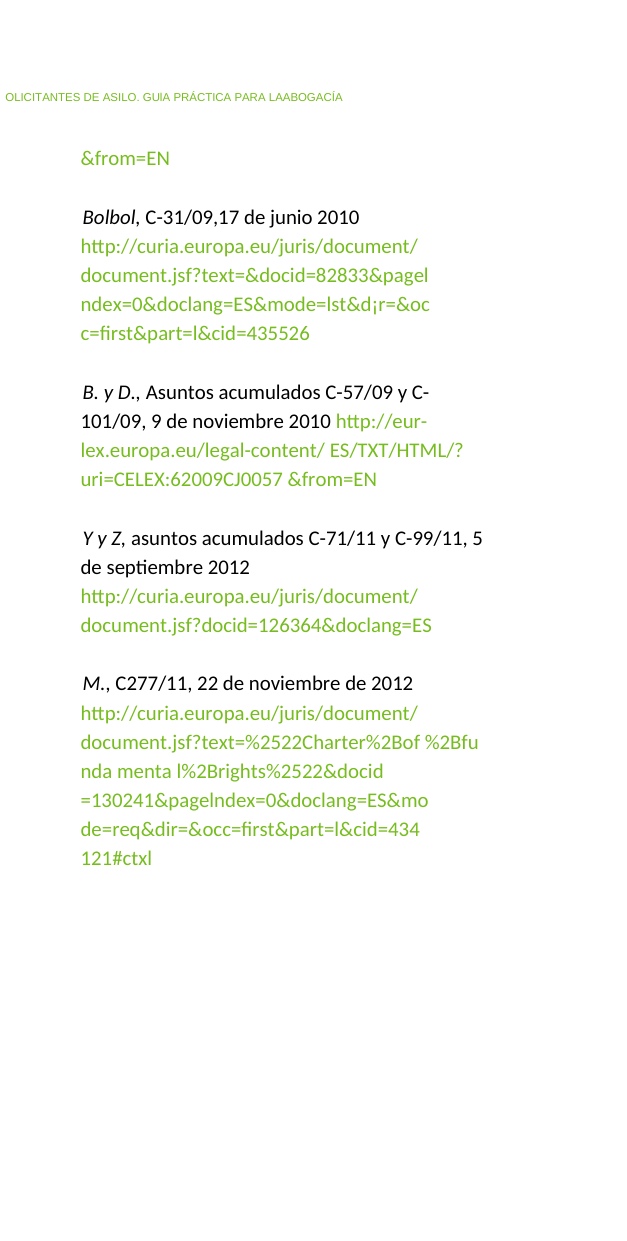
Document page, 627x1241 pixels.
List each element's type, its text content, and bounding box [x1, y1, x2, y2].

text Y y Z, asuntos acumulados C-71/11 y C-99/11, 5 de septiembre 2012 http://curia.europa.eu/juris/document/ document.jsf?docid=126364&doclang=ES [80, 525, 490, 638]
text B. y D., Asuntos acumulados C-57/09 y C-101/09, 9 de noviembre 2010 http://eur-lex.europa.eu/legal-content/ ES/TXT/HTML/?uri=CELEX:62009CJ0057 &from=EN [80, 379, 490, 492]
text Bolbol, C-31/09,17 de junio 2010 http://curia.europa.eu/juris/document/ document.jsf?text=&docid=82833&pagel ndex=0&doclang=ES&mode=lst&d¡r=&oc c=first&part=l&cid=435526 [80, 204, 490, 346]
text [80, 145, 490, 170]
text M., C277/11, 22 de noviembre de 2012 http://curia.europa.eu/juris/document/ document.jsf?text=%2522Charter%2Bof %2Bfu nda menta l%2Brights%2522&docid =130241&pagelndex=0&doclang=ES&mo de=req&dir=&occ=first&part=l&cid=434 121#ctxl [80, 671, 490, 871]
